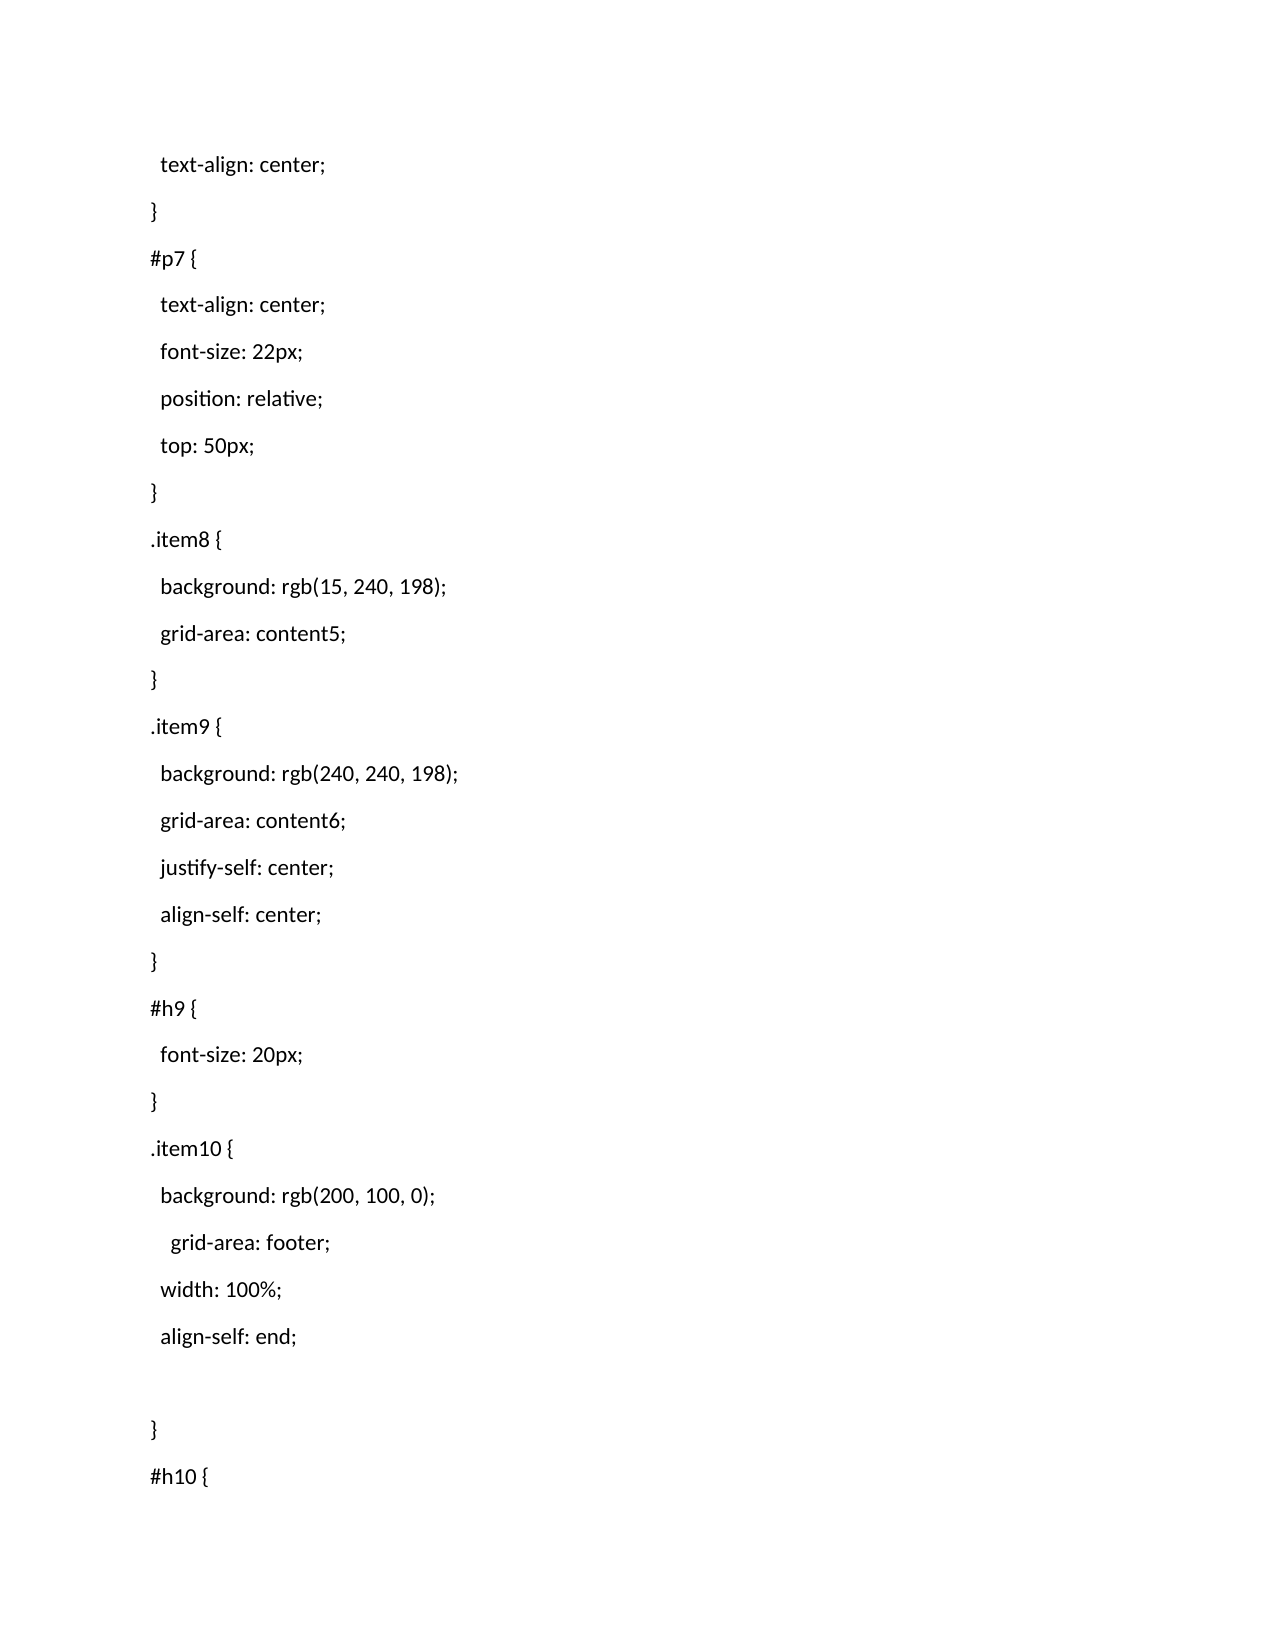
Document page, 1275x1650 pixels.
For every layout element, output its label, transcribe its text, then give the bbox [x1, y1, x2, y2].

text text-align: center; [150, 291, 1125, 319]
text align-self: center; [150, 900, 1125, 928]
text background: rgb(15, 240, 198); [150, 572, 1125, 600]
text font-size: 22px; [150, 337, 1125, 366]
text } [150, 478, 1125, 506]
text } [150, 197, 1125, 225]
text position: relative; [150, 384, 1125, 412]
text font-size: 20px; [150, 1041, 1125, 1069]
text width: 100%; [150, 1275, 1125, 1303]
text .item8 { [150, 525, 1125, 553]
text .item10 { [150, 1134, 1125, 1162]
text } [150, 1416, 1125, 1444]
text background: rgb(240, 240, 198); [150, 759, 1125, 787]
text } [150, 947, 1125, 975]
text #p7 { [150, 244, 1125, 272]
text top: 50px; [150, 431, 1125, 459]
text .item9 { [150, 712, 1125, 741]
text } [150, 1087, 1125, 1116]
text #h10 { [150, 1462, 1125, 1491]
text grid-area: content6; [150, 806, 1125, 834]
text text-align: center; [150, 150, 1125, 178]
text background: rgb(200, 100, 0); [150, 1181, 1125, 1209]
text grid-area: footer; [150, 1228, 1125, 1256]
text grid-area: content5; [150, 619, 1125, 647]
text align-self: end; [150, 1322, 1125, 1350]
text } [150, 666, 1125, 694]
text justify-self: center; [150, 853, 1125, 881]
text #h9 { [150, 994, 1125, 1022]
